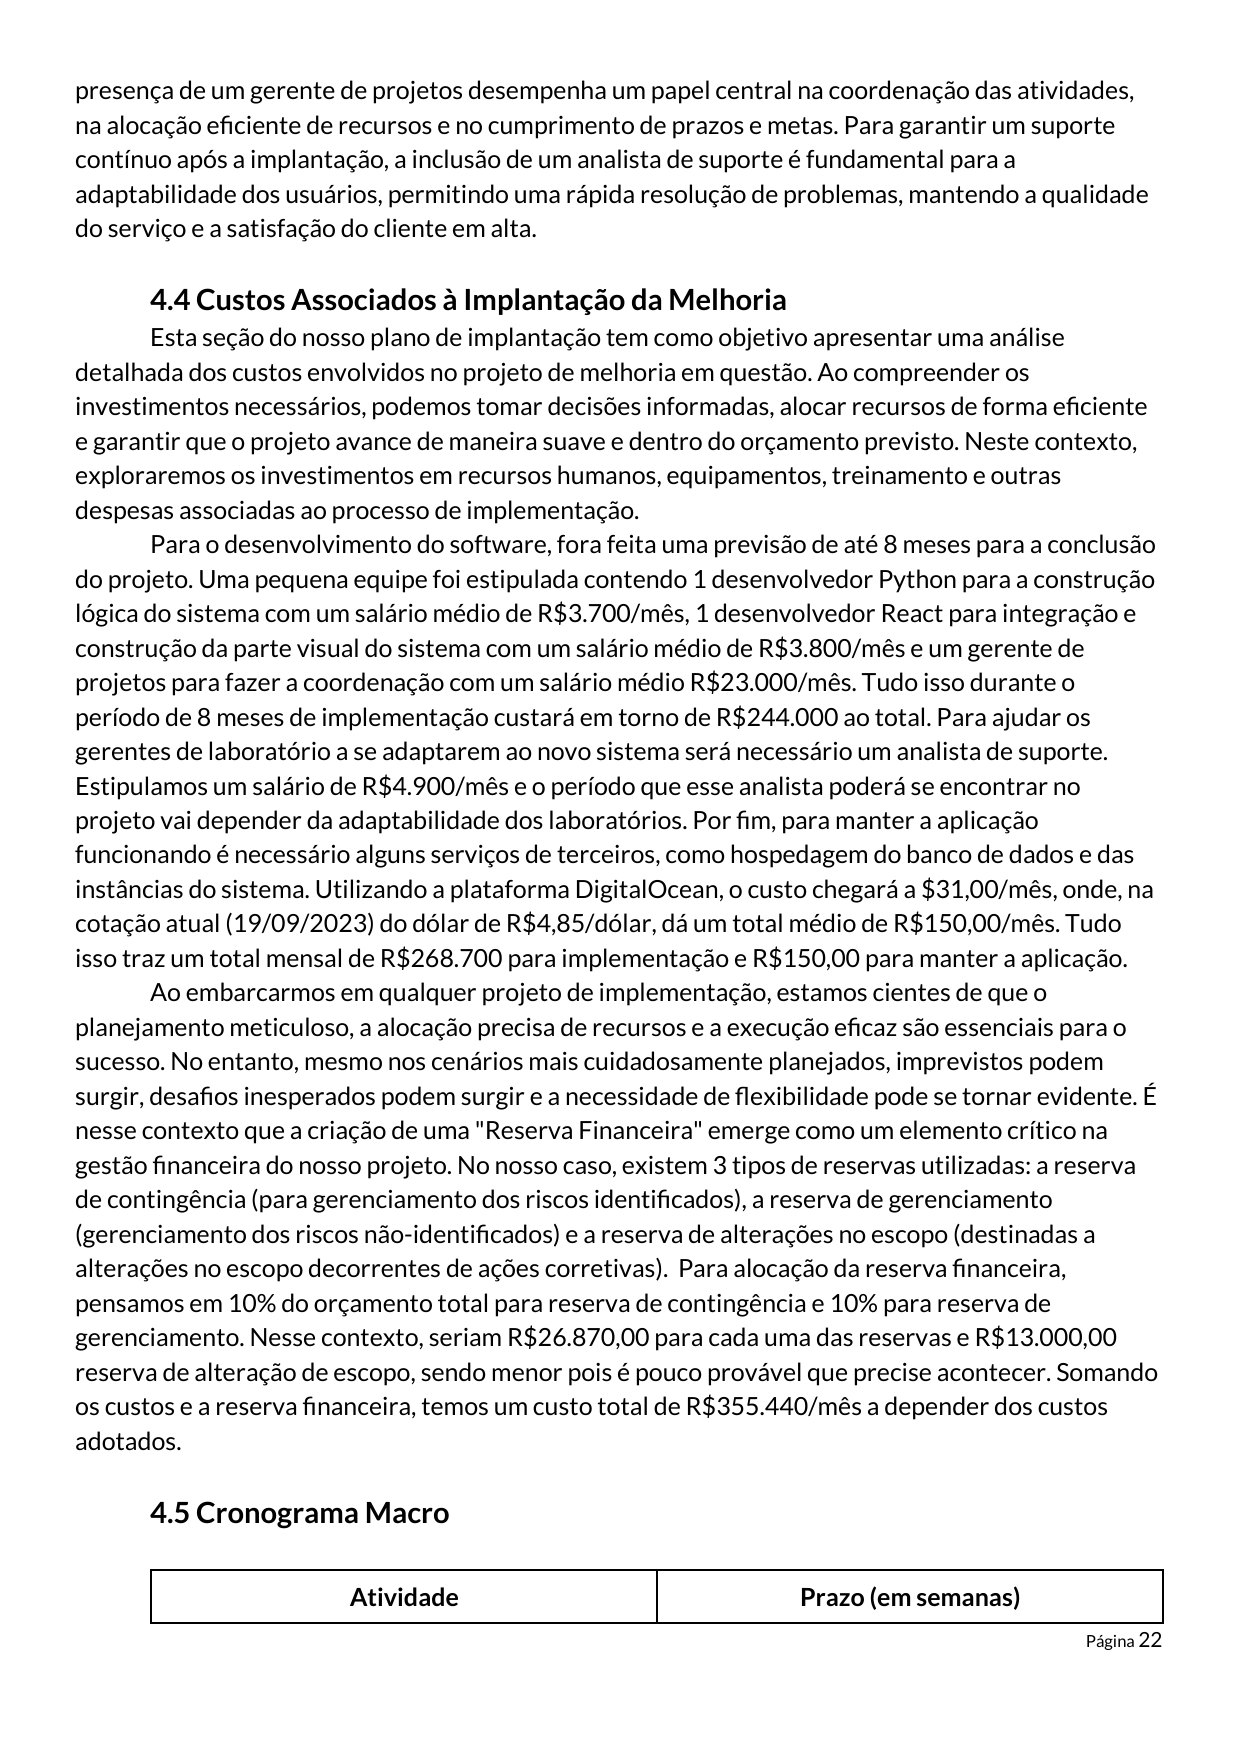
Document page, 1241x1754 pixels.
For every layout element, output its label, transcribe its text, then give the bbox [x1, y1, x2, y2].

text Esta seção do nosso plano de implantação tem como objetivo apresentar uma análise detalhada dos custos envolvidos no projeto de melhoria em questão. Ao compreender os investimentos necessários, podemos tomar decisões informadas, alocar recursos de forma eficiente e garantir que o projeto avance de maneira suave e dentro do orçamento previsto. Neste contexto, exploraremos os investimentos em recursos humanos, equipamentos, treinamento e outras despesas associadas ao processo de implementação. [75, 322, 1162, 524]
text Ao embarcarmos em qualquer projeto de implementação, estamos cientes de que o planejamento meticuloso, a alocação precisa de recursos e a execução eficaz são essenciais para o sucesso. No entanto, mesmo nos cenários mais cuidadosamente planejados, imprevistos podem surgir, desafios inesperados podem surgir e a necessidade de flexibilidade pode se tornar evidente. É nesse contexto que a criação de uma "Reserva Financeira" emerge como um elemento crítico na gestão financeira do nosso projeto. No nosso caso, existem 3 tipos de reservas utilizadas: a reserva de contingência (para gerenciamento dos riscos identificados), a reserva de gerenciamento (gerenciamento dos riscos não-identificados) e a reserva de alterações no escopo (destinadas a alterações no escopo decorrentes de ações corretivas). Para alocação da reserva financeira, pensamos em 10% do orçamento total para reserva de contingência e 10% para reserva de gerenciamento. Nesse contexto, seriam R$26.870,00 para cada uma das reservas e R$13.000,00 reserva de alteração de escopo, sendo menor pois é pouco provável que precise acontecer. Somando os custos e a reserva financeira, temos um custo total de R$355.440/mês a depender dos custos adotados. [75, 977, 1162, 1455]
text 4.5 Cronograma Macro [75, 1494, 1162, 1529]
table_header Atividade [152, 1571, 656, 1622]
text 4.4 Custos Associados à Implantação da Melhoria [75, 282, 1162, 317]
table_header Prazo (em semanas) [658, 1571, 1162, 1622]
text Para o desenvolvimento do software, fora feita uma previsão de até 8 meses para a conclusão do projeto. Uma pequena equipe foi estipulada contendo 1 desenvolvedor Python para a construção lógica do sistema com um salário médio de R$3.700/mês, 1 desenvolvedor React para integração e construção da parte visual do sistema com um salário médio de R$3.800/mês e um gerente de projetos para fazer a coordenação com um salário médio R$23.000/mês. Tudo isso durante o período de 8 meses de implementação custará em torno de R$244.000 ao total. Para ajudar os gerentes de laboratório a se adaptarem ao novo sistema será necessário um analista de suporte. Estipulamos um salário de R$4.900/mês e o período que esse analista poderá se encontrar no projeto vai depender da adaptabilidade dos laboratórios. Por fim, para manter a aplicação funcionando é necessário alguns serviços de terceiros, como hospedagem do banco de dados e das instâncias do sistema. Utilizando a plataforma DigitalOcean, o custo chegará a $31,00/mês, onde, na cotação atual (19/09/2023) do dólar de R$4,85/dólar, dá um total médio de R$150,00/mês. Tudo isso traz um total mensal de R$268.700 para implementação e R$150,00 para manter a aplicação. [75, 529, 1162, 973]
